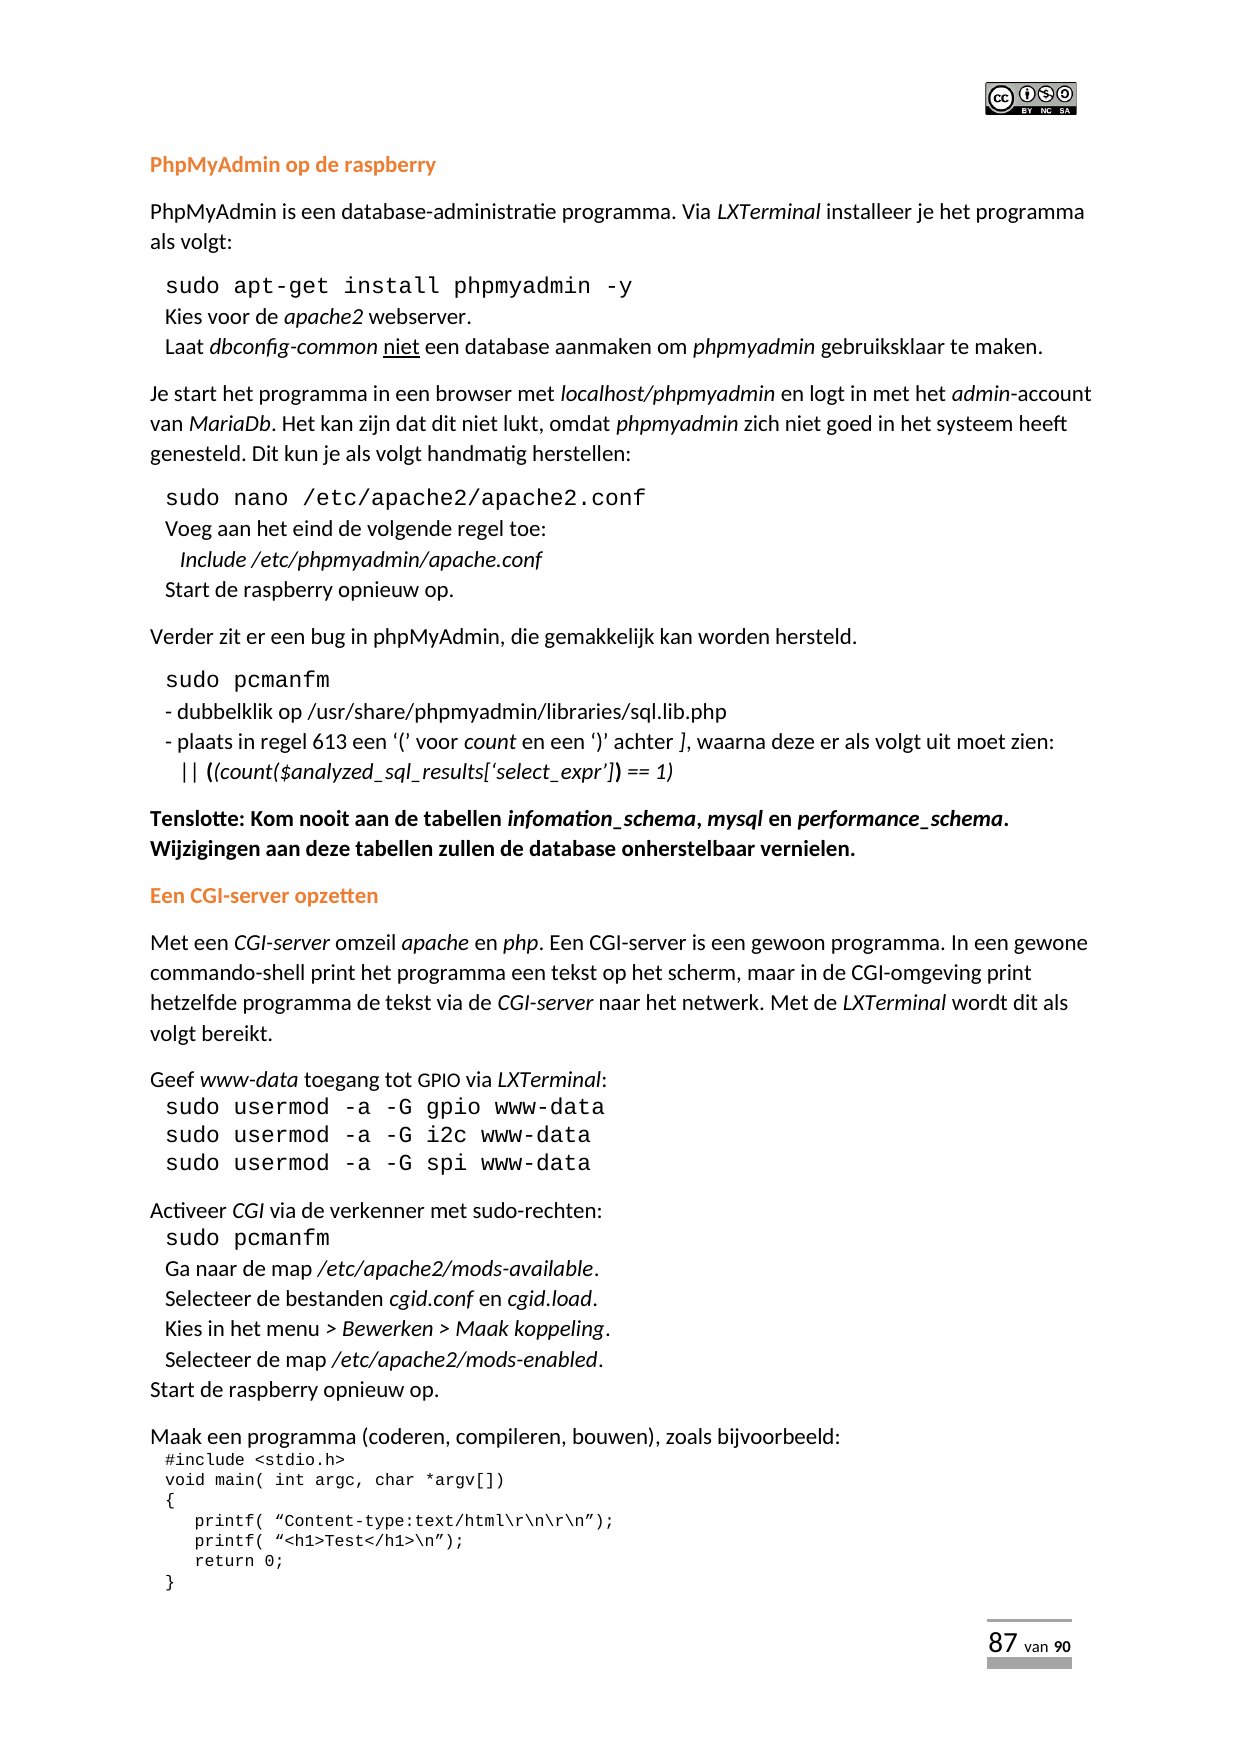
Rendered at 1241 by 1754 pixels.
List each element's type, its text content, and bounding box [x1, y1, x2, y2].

text Een CGI-server opzetten [150, 881, 1095, 909]
text Met een CGI-server omzeil apache en php. Een CGI-server is een gewoon programma. In een gewone commando-shell print het programma een tekst op het scherm, maar in de CGI-omgeving print hetzelfde programma de tekst via de CGI-server naar het netwerk. Met de LXTerminal wordt dit als volgt bereikt. [150, 928, 1095, 1047]
text PhpMyAdmin op de raspberry [150, 150, 1095, 178]
text Je start het programma in een browser met localhost/phpmyadmin en logt in met het admin-account van MariaDb. Het kan zijn dat dit niet lukt, omdat phpmyadmin zich niet goed in het systeem heeft genesteld. Dit kun je als volgt handmatig herstellen: [150, 379, 1095, 468]
picture [985, 82, 1077, 115]
text Activeer CGI via de verkenner met sudo-rechten: sudo pcmanfm Ga naar de map /etc/apache2/mods-available. Selecteer de bestanden cgid.conf en cgid.load. Kies in het menu > Bewerken > Maak koppeling. Selecteer de map /etc/apache2/mods-enabled. Start de raspberry opnieuw op. [150, 1196, 1090, 1403]
text PhpMyAdmin is een database-administratie programma. Via LXTerminal installeer je het programma als volgt: [150, 197, 1095, 255]
text Tenslotte: Kom nooit aan de tabellen infomation_schema, mysql en performance_schema. Wijzigingen aan deze tabellen zullen de database onherstelbaar vernielen. [150, 804, 1095, 862]
text sudo nano /etc/apache2/apache2.conf Voeg aan het eind de volgende regel toe: Include /etc/phpmyadmin/apache.conf Start de raspberry opnieuw op. [150, 486, 1095, 603]
text Geef www-data toegang tot GPIO via LXTerminal: sudo usermod -a -G gpio www-data sudo usermod -a -G i2c www-data sudo usermod -a -G spi www-data [150, 1066, 1090, 1177]
text sudo apt-get install phpmyadmin -y Kies voor de apache2 webserver. Laat dbconfig-common niet een database aanmaken om phpmyadmin gebruiksklaar te maken. [165, 274, 1095, 360]
text sudo pcmanfm - dubbelklik op /usr/share/phpmyadmin/libraries/sql.lib.php - plaats in regel 613 een ‘(’ voor count en een ‘)’ achter ], waarna deze er als volgt uit moet zien: || ((count($analyzed_sql_results[‘select_expr’]) == 1) [150, 669, 1090, 785]
text Verder zit er een bug in phpMyAdmin, die gemakkelijk kan worden hersteld. [150, 622, 1095, 650]
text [150, 1422, 1090, 1592]
